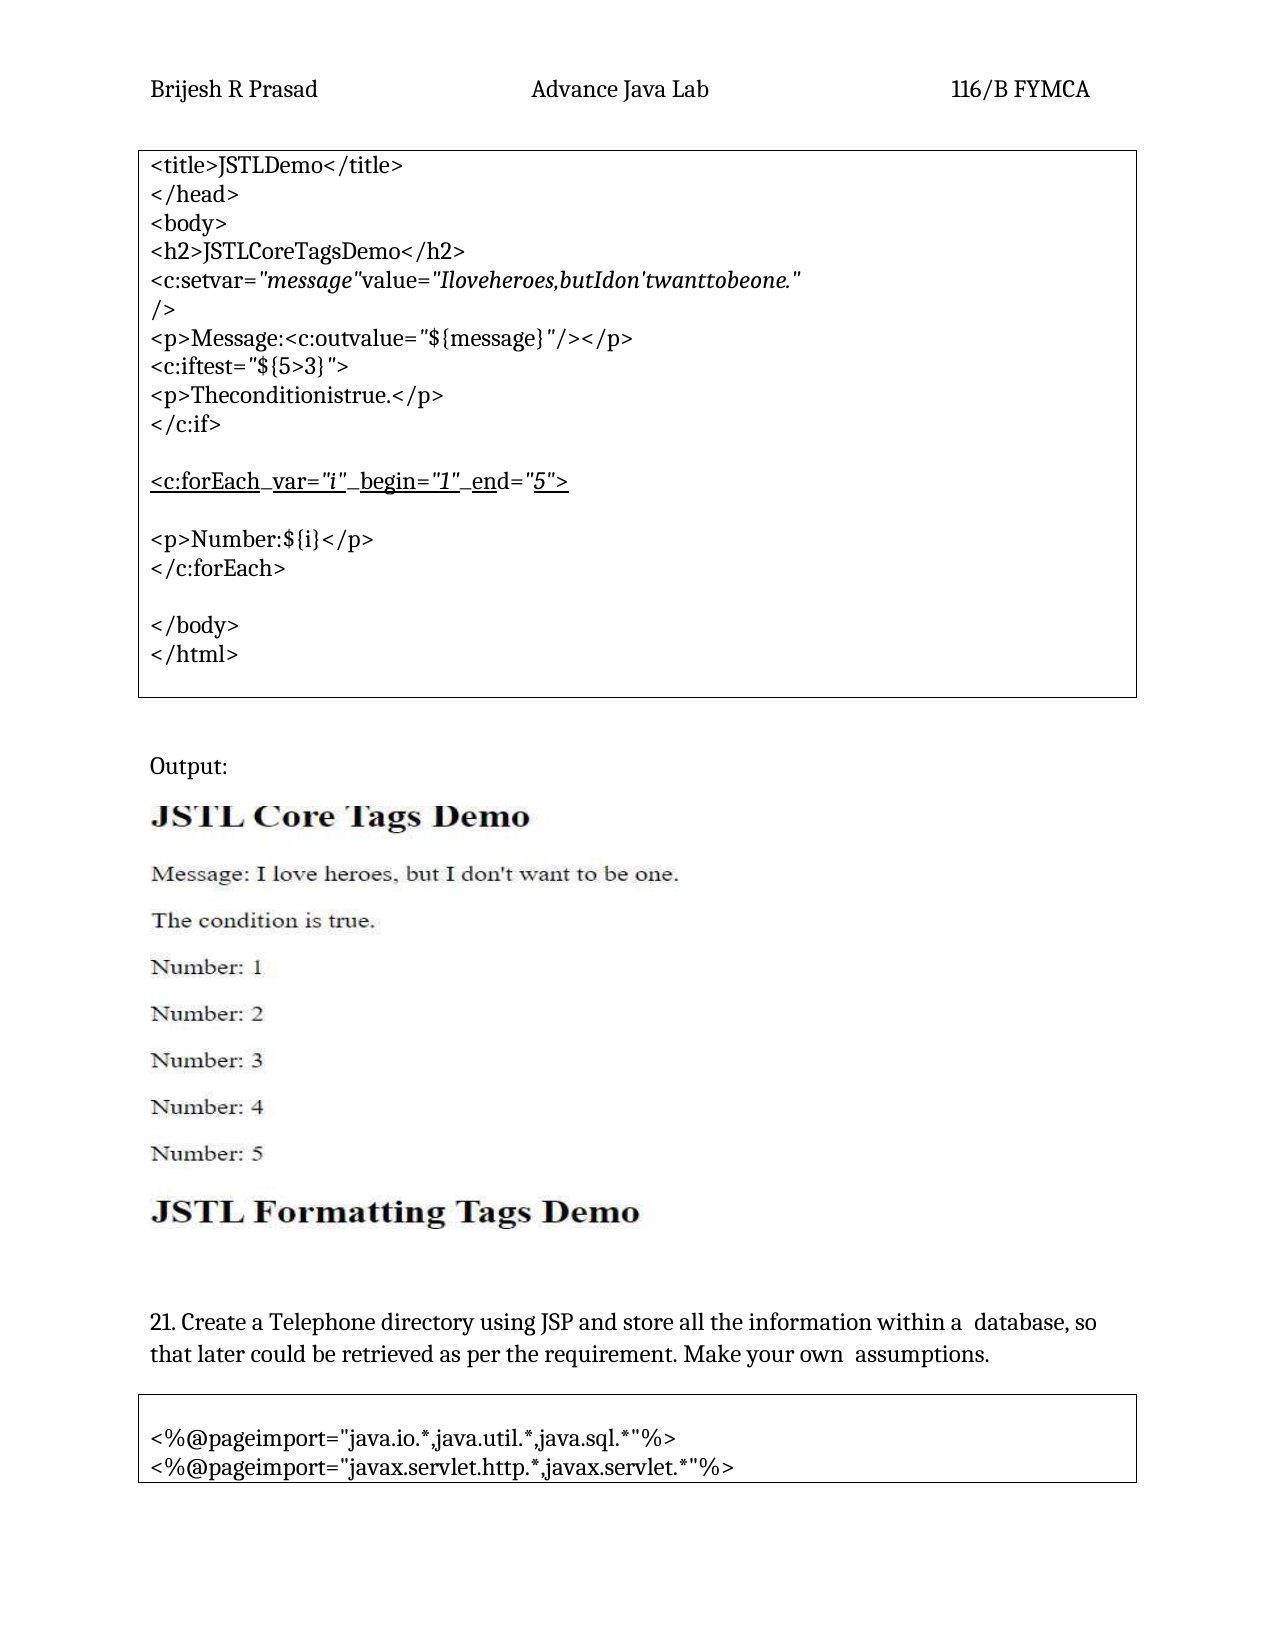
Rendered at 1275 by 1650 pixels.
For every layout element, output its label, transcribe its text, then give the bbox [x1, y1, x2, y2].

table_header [139, 1395, 1136, 1482]
picture [150, 806, 679, 1229]
text 21. Create a Telephone directory using JSP and store all the information within a database, so that later could be retrieved as per the requirement. Make your own assumptions. [150, 1307, 1125, 1369]
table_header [139, 151, 1136, 697]
text Output: [150, 752, 1125, 781]
